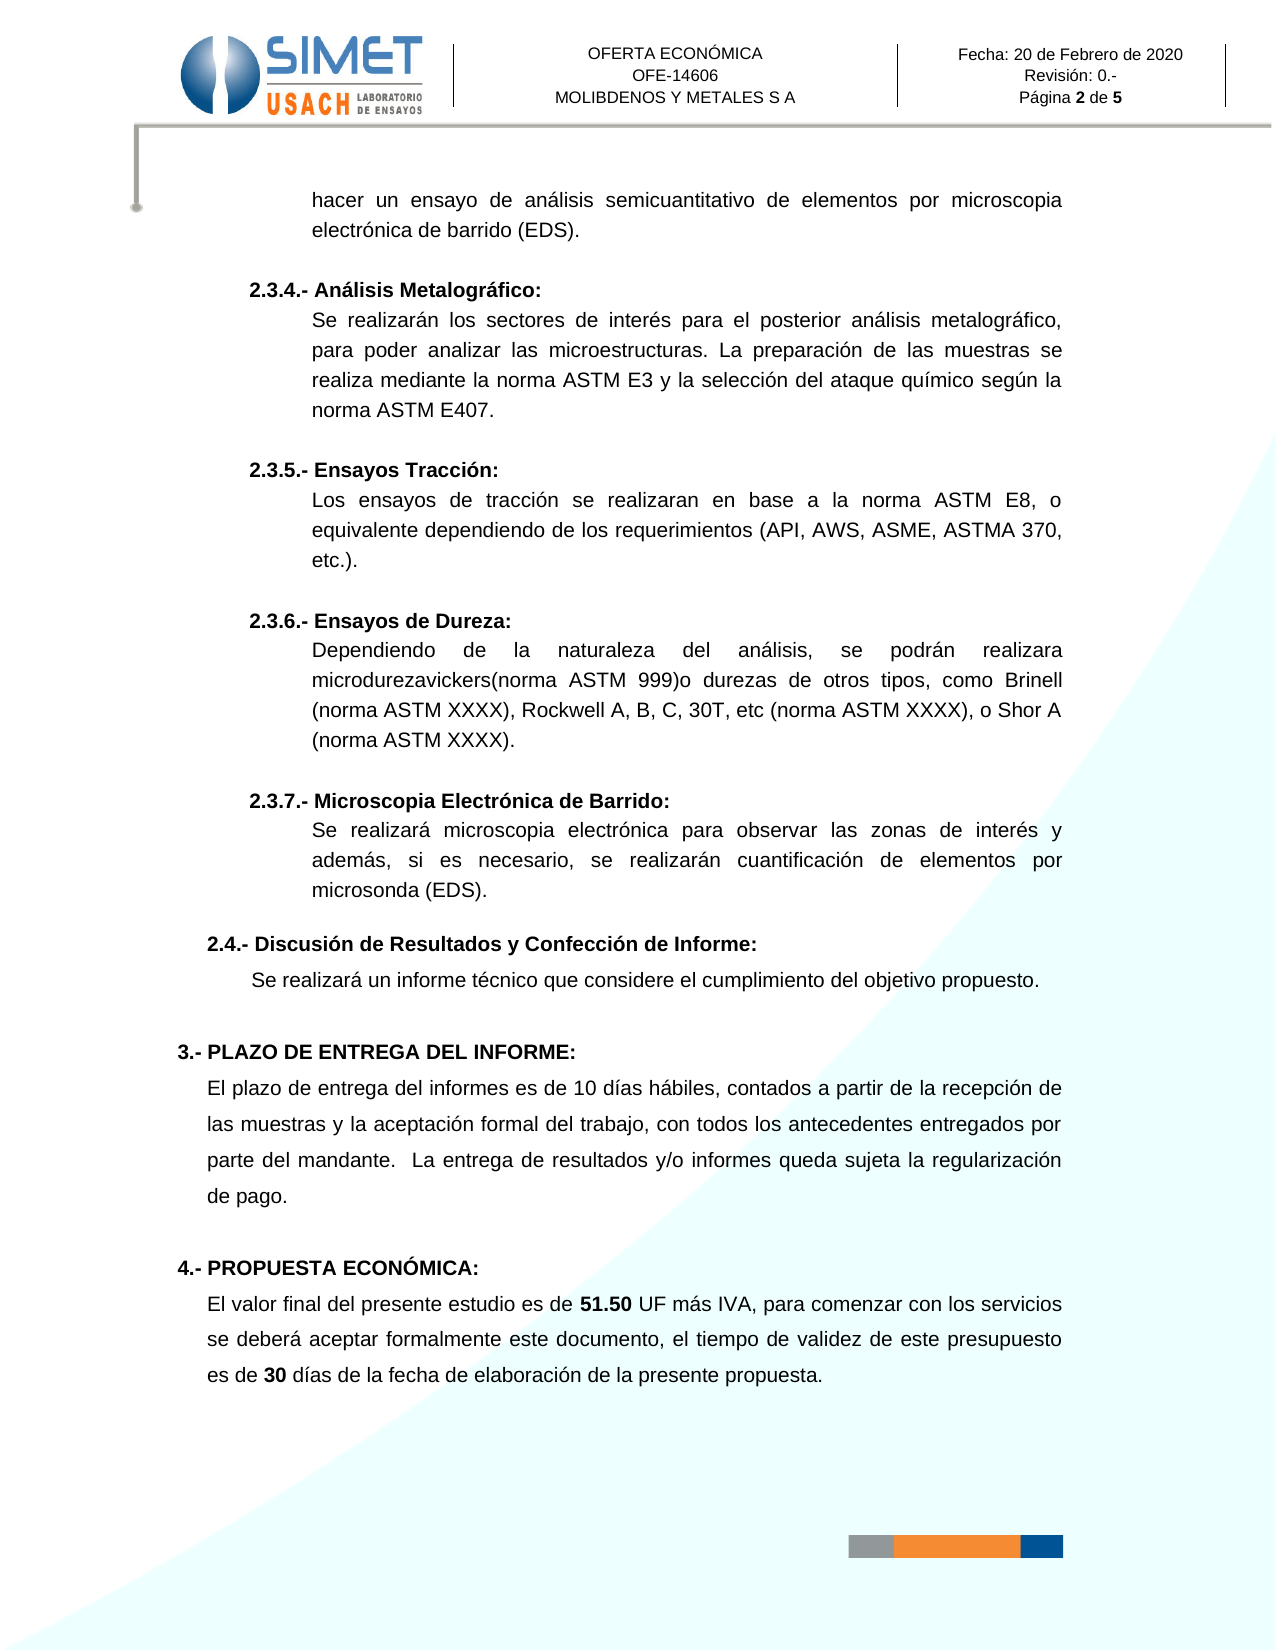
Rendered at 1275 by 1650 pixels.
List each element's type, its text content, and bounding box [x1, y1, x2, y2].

text 2.3.7.- Microscopia Electrónica de Barrido: [249, 788, 1063, 812]
text 2.3.6.- Ensayos de Dureza: [249, 608, 1063, 632]
text El plazo de entrega del informes es de 10 días hábiles, contados a partir de la recepción de las muestras y la aceptación formal del trabajo, con todos los antecedentes entregados por parte del mandante. La entrega de resultados y/o informes queda sujeta la regularización de pago. [207, 1076, 1063, 1207]
text Dependiendo de la naturaleza del análisis, se podrán realizara microdurezavickers(norma ASTM 999)o durezas de otros tipos, como Brinell (norma ASTM XXXX), Rockwell A, B, C, 30T, etc (norma ASTM XXXX), o Shor A (norma ASTM XXXX). [312, 638, 1063, 752]
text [312, 188, 1063, 242]
text 3.- PLAZO DE ENTREGA DEL INFORME: [177, 1040, 1063, 1064]
text 2.3.4.- Análisis Metalográfico: [249, 278, 1063, 302]
text Se realizará un informe técnico que considere el cumplimiento del objetivo propuesto. [251, 968, 1063, 992]
text 2.4.- Discusión de Resultados y Confección de Informe: [207, 932, 1063, 956]
text 4.- PROPUESTA ECONÓMICA: [177, 1255, 1063, 1279]
picture [126, 22, 1272, 219]
text Se realizará microscopia electrónica para observar las zonas de interés y además, si es necesario, se realizarán cuantificación de elementos por microsonda (EDS). [312, 818, 1063, 902]
text Los ensayos de tracción se realizaran en base a la norma ASTM E8, o equivalente dependiendo de los requerimientos (API, AWS, ASME, ASTMA 370, etc.). [312, 488, 1063, 572]
text Se realizarán los sectores de interés para el posterior análisis metalográfico, para poder analizar las microestructuras. La preparación de las muestras se realiza mediante la norma ASTM E3 y la selección del ataque químico según la norma ASTM E407. [312, 308, 1063, 422]
text El valor final del presente estudio es de 51.50 UF más IVA, para comenzar con los servicios se deberá aceptar formalmente este documento, el tiempo de validez de este presupuesto es de 30 días de la fecha de elaboración de la presente propuesta. [207, 1291, 1063, 1387]
text 2.3.5.- Ensayos Tracción: [249, 458, 1063, 482]
